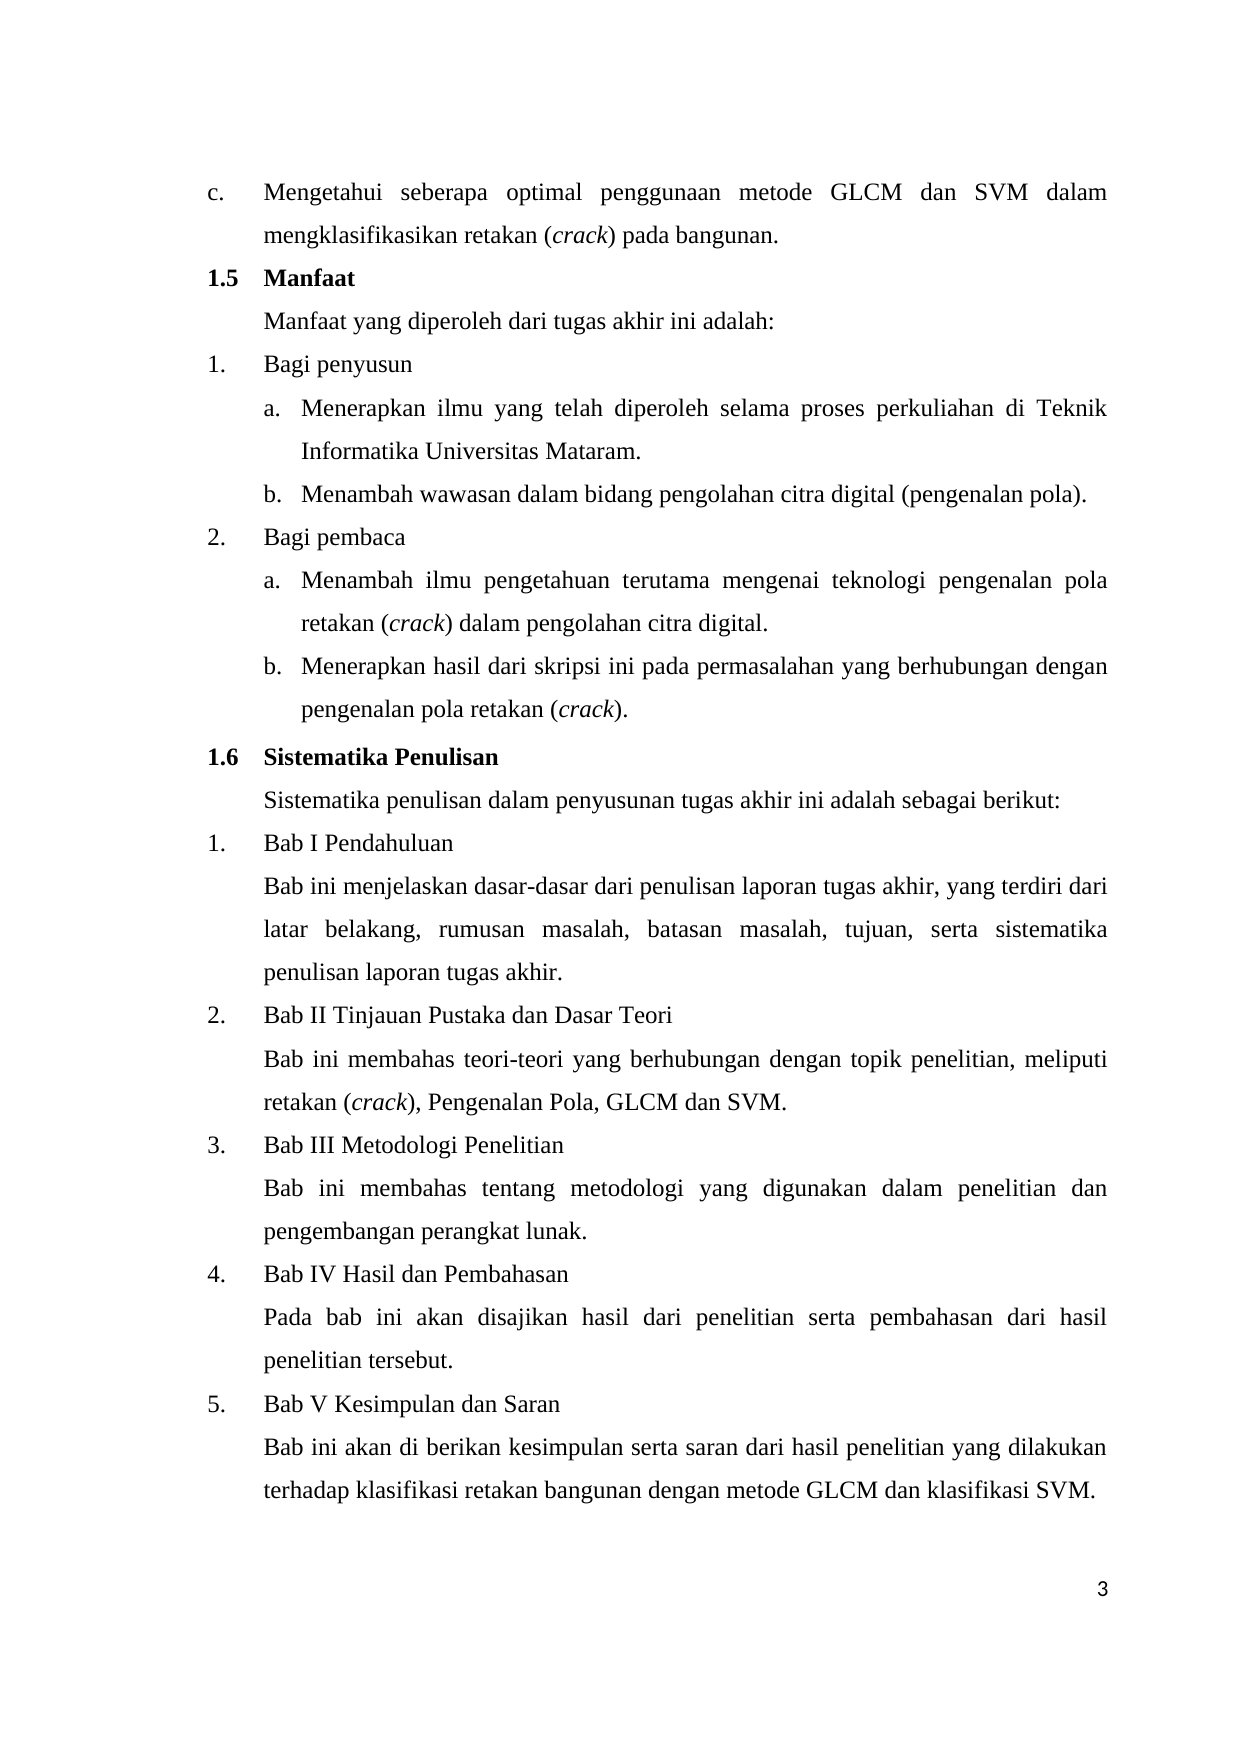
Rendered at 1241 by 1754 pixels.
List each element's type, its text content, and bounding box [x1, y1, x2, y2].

list Menambah wawasan dalam bidang pengolahan citra digital (pengenalan pola). [263, 479, 1108, 508]
list Bagi penyusun [207, 349, 1108, 378]
subtitle Sistematika Penulisan [207, 742, 1108, 771]
list Menerapkan ilmu yang telah diperoleh selama proses perkuliahan di Teknik Informatika Universitas Mataram. [263, 393, 1108, 464]
list Menambah ilmu pengetahuan terutama mengenai teknologi pengenalan pola retakan (crack) dalam pengolahan citra digital. [263, 565, 1108, 637]
text Bab ini membahas tentang metodologi yang digunakan dalam penelitian dan pengembangan perangkat lunak. [263, 1173, 1108, 1245]
list Bab II Tinjauan Pustaka dan Dasar Teori [207, 1001, 1108, 1029]
text Pada bab ini akan disajikan hasil dari penelitian serta pembahasan dari hasil penelitian tersebut. [263, 1302, 1108, 1374]
text Manfaat yang diperoleh dari tugas akhir ini adalah: [263, 306, 1108, 335]
text Bab ini akan di berikan kesimpulan serta saran dari hasil penelitian yang dilakukan terhadap klasifikasi retakan bangunan dengan metode GLCM dan klasifikasi SVM. [263, 1432, 1108, 1504]
list Menerapkan hasil dari skripsi ini pada permasalahan yang berhubungan dengan pengenalan pola retakan (crack). [263, 651, 1108, 723]
list Bab III Metodologi Penelitian [207, 1130, 1108, 1159]
list Bab V Kesimpulan dan Saran [207, 1389, 1108, 1417]
subtitle Manfaat [207, 263, 1108, 292]
list Bagi pembaca [207, 522, 1108, 551]
list Mengetahui seberapa optimal penggunaan metode GLCM dan SVM dalam mengklasifikasikan retakan (crack) pada bangunan. [207, 177, 1108, 249]
text Sistematika penulisan dalam penyusunan tugas akhir ini adalah sebagai berikut: [207, 785, 1108, 814]
list Bab I Pendahuluan [207, 828, 1108, 857]
text Bab ini menjelaskan dasar-dasar dari penulisan laporan tugas akhir, yang terdiri dari latar belakang, rumusan masalah, batasan masalah, tujuan, serta sistematika penulisan laporan tugas akhir. [263, 871, 1108, 986]
list Bab IV Hasil dan Pembahasan [207, 1259, 1108, 1288]
text Bab ini membahas teori-teori yang berhubungan dengan topik penelitian, meliputi retakan (crack), Pengenalan Pola, GLCM dan SVM. [263, 1044, 1108, 1116]
